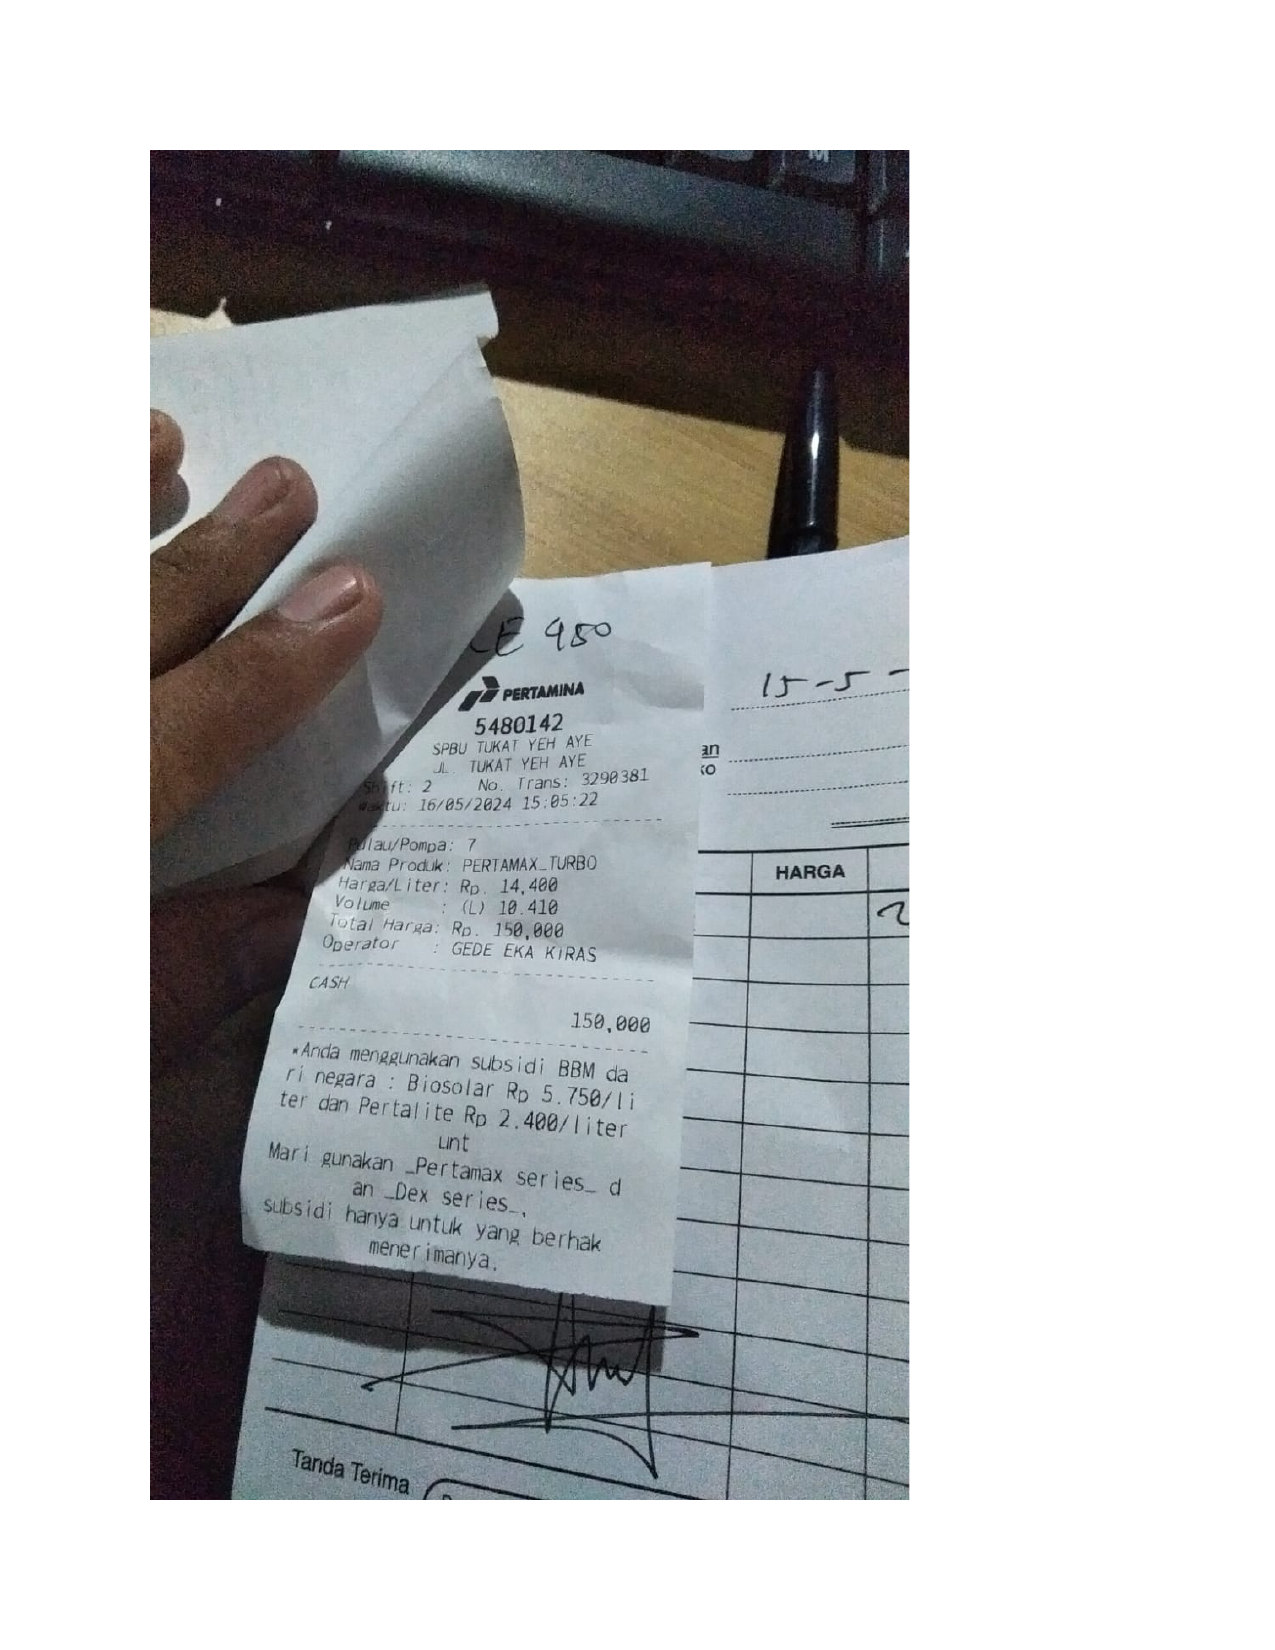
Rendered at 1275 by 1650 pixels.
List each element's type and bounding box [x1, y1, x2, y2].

picture [150, 150, 910, 1500]
